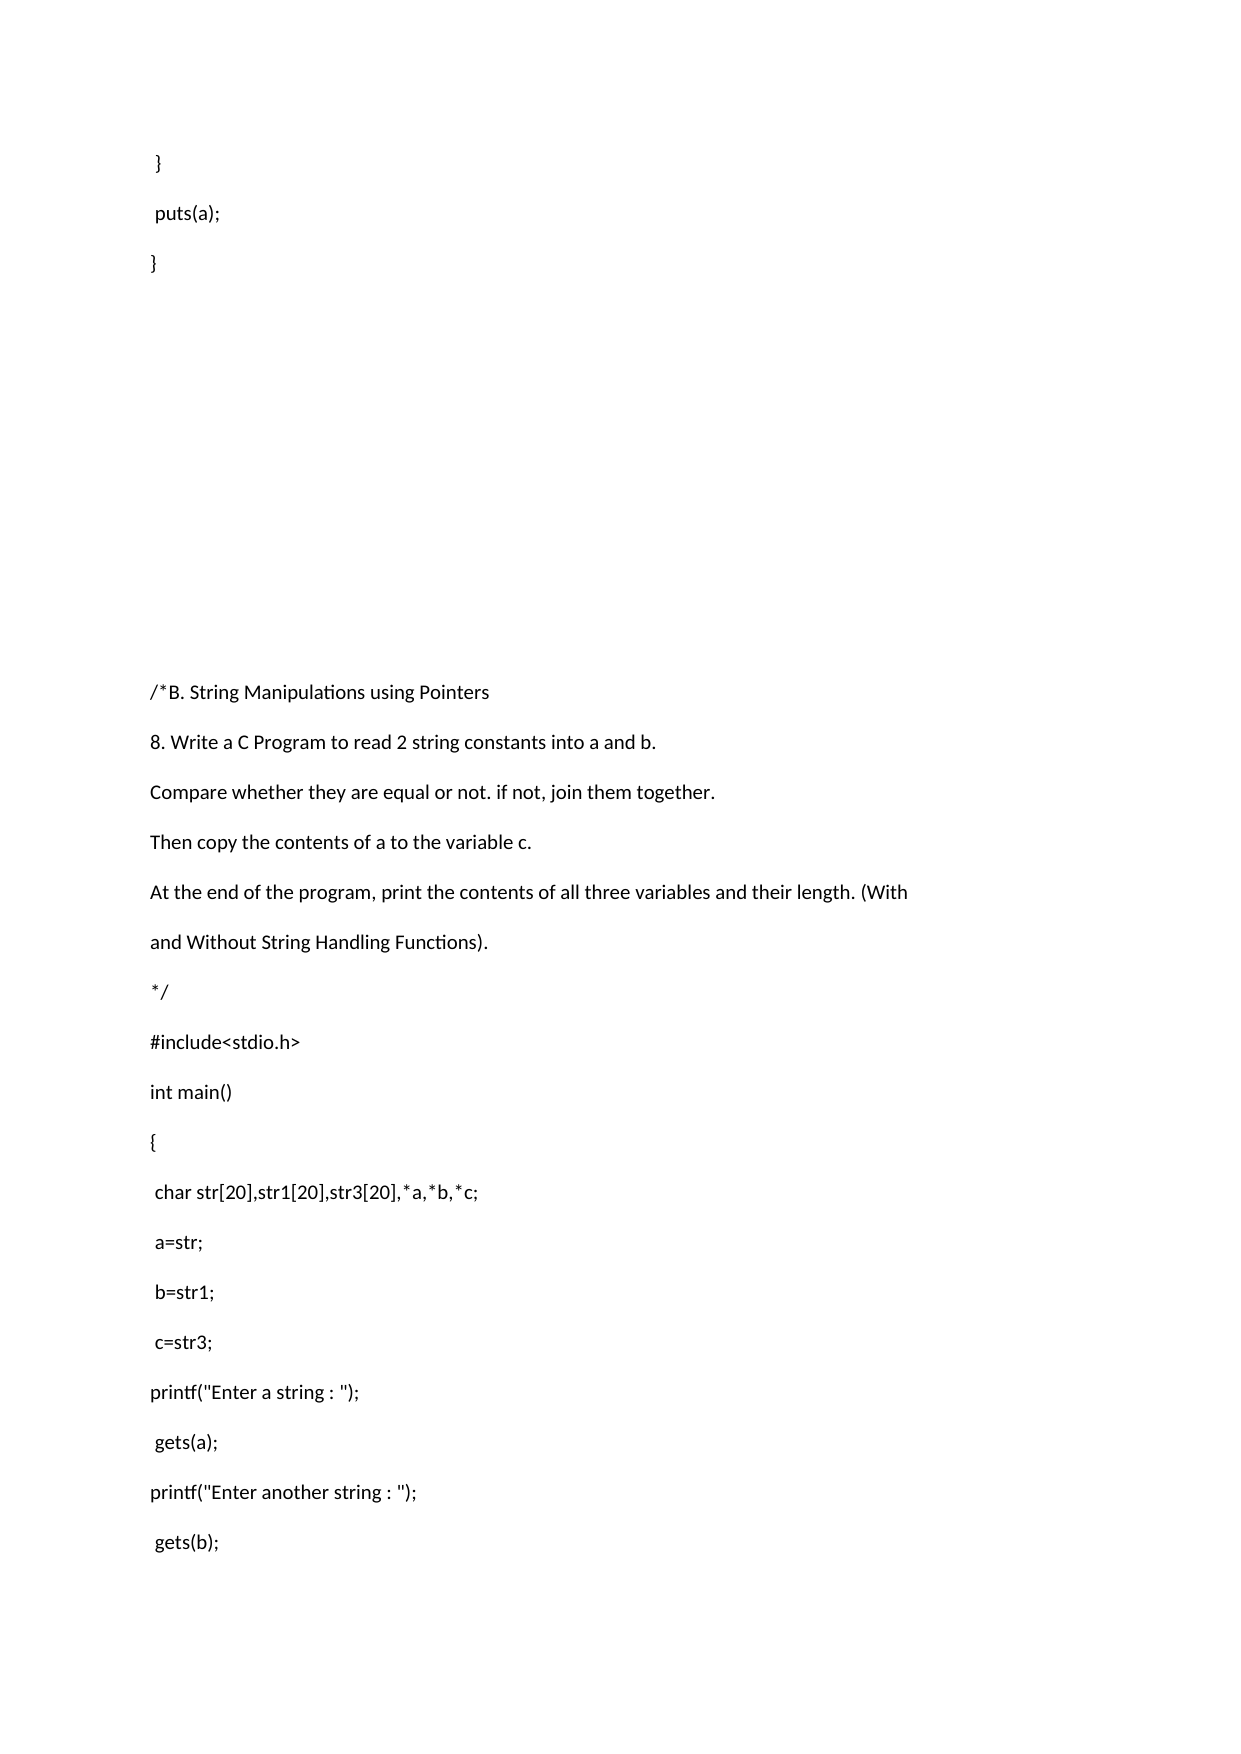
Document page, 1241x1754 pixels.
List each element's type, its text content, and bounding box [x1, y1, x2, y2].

text At the end of the program, print the contents of all three variables and their length. (With [150, 879, 1090, 904]
text } [150, 150, 1090, 175]
text #include<stdio.h> [150, 1029, 1090, 1054]
text c=str3; [150, 1329, 1090, 1354]
text */ [150, 979, 1090, 1004]
text 8. Write a C Program to read 2 string constants into a and b. [150, 729, 1090, 754]
text a=str; [150, 1229, 1090, 1254]
text gets(b); [150, 1529, 1090, 1554]
text /*B. String Manipulations using Pointers [150, 679, 1090, 704]
text Compare whether they are equal or not. if not, join them together. [150, 779, 1090, 804]
text printf("Enter a string : "); [150, 1379, 1090, 1404]
text char str[20],str1[20],str3[20],*a,*b,*c; [150, 1179, 1090, 1204]
text int main() [150, 1079, 1090, 1104]
text } [150, 250, 1090, 304]
text Then copy the contents of a to the variable c. [150, 829, 1090, 854]
text { [150, 1129, 1090, 1154]
text printf("Enter another string : "); [150, 1479, 1090, 1504]
text gets(a); [150, 1429, 1090, 1454]
text and Without String Handling Functions). [150, 929, 1090, 954]
text puts(a); [150, 200, 1090, 225]
text b=str1; [150, 1279, 1090, 1304]
